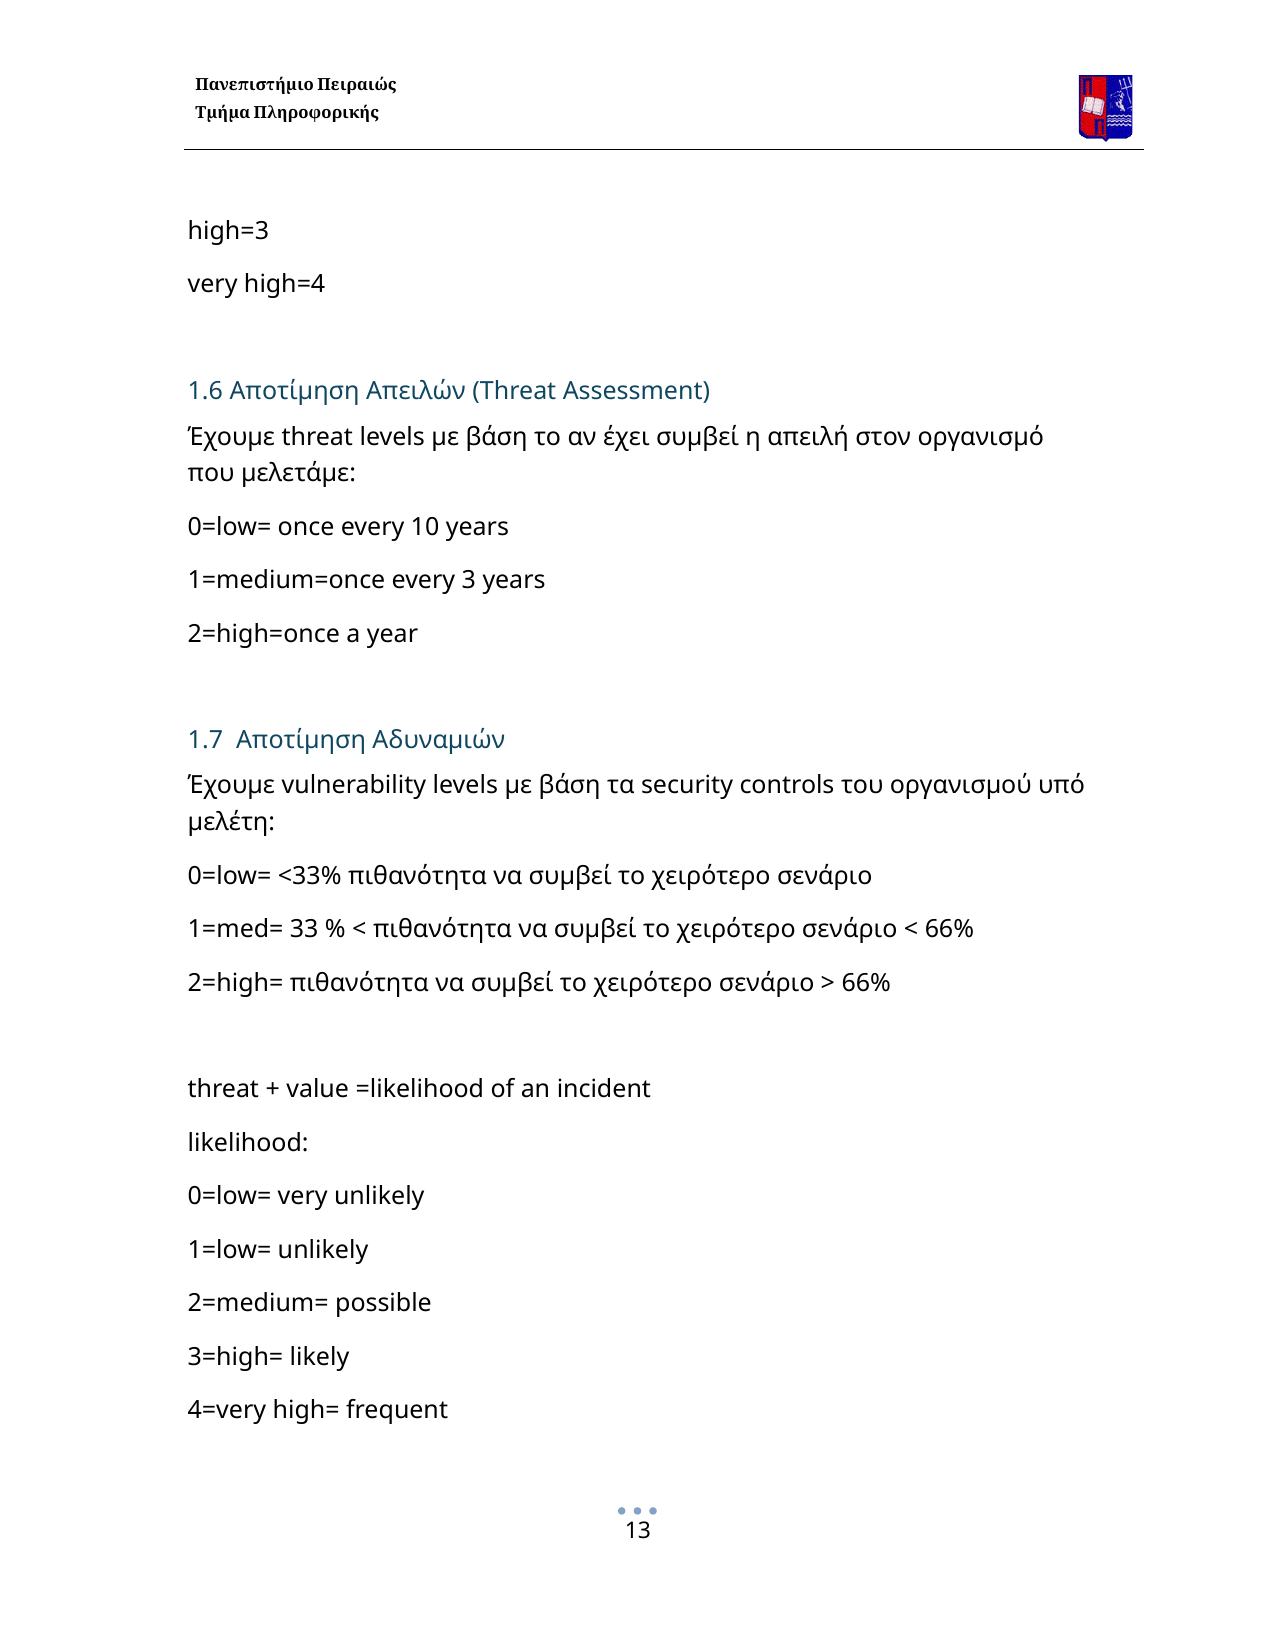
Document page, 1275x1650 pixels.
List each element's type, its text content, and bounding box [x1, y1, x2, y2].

text Έχουμε threat levels με βάση το αν έχει συμβεί η απειλή στον οργανισμό που μελετάμε: [187, 418, 1087, 489]
text 0=low= very unlikely [187, 1178, 1087, 1212]
text 1=low= unlikely [187, 1231, 1087, 1266]
text 3=high= likely [187, 1338, 1087, 1372]
text Έχουμε vulnerability levels με βάση τα security controls του οργανισμού υπό μελέτη: [187, 767, 1087, 838]
text likelihood: [187, 1124, 1087, 1159]
text 1=med= 33 % < πιθανότητα να συμβεί το χειρότερο σενάριο < 66% [187, 911, 1087, 945]
text high=3 [187, 213, 1087, 247]
text 2=high=once a year [187, 615, 1087, 649]
text 4=very high= frequent [187, 1392, 1087, 1426]
text 2=medium= possible [187, 1285, 1087, 1319]
text very high=4 [187, 266, 1087, 300]
text threat + value =likelihood of an incident [187, 1071, 1087, 1105]
picture [1078, 75, 1133, 142]
text 2=high= πιθανότητα να συμβεί το χειρότερο σενάριο > 66% [187, 964, 1087, 998]
subtitle 1.6 Αποτίμηση Απειλών (Threat Assessment) [187, 373, 1087, 407]
text 0=low= <33% πιθανότητα να συμβεί το χειρότερο σενάριο [187, 857, 1087, 891]
subtitle 1.7 Αποτίμηση Αδυναμιών [187, 722, 1087, 756]
text 0=low= once every 10 years [187, 508, 1087, 542]
text 1=medium=once every 3 years [187, 562, 1087, 596]
